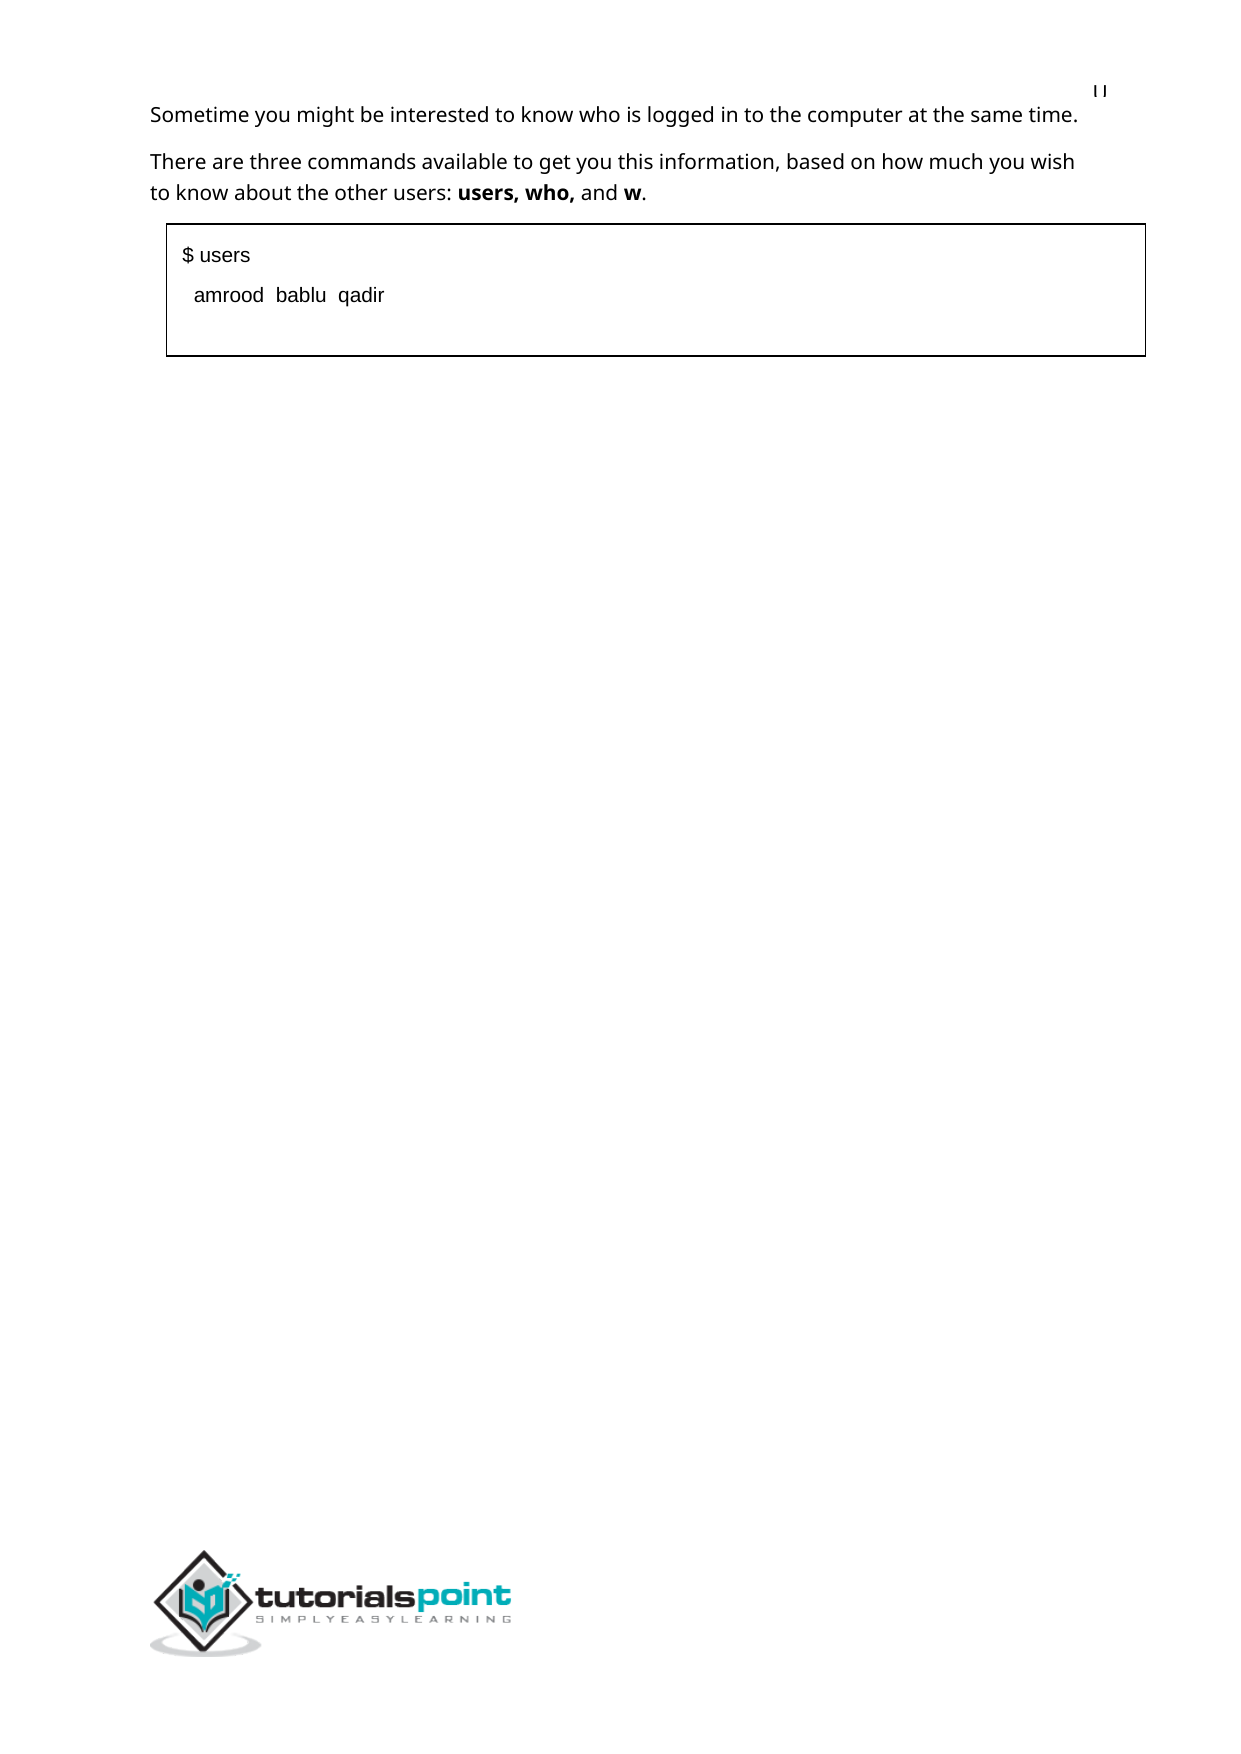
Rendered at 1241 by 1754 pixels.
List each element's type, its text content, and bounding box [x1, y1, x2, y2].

text There are three commands available to get you this information, based on how much you wish to know about the other users: users, who, and w. [150, 147, 1092, 206]
text Sometime you might be interested to know who is logged in to the computer at the same time. [150, 100, 1092, 128]
picture [150, 1550, 512, 1657]
